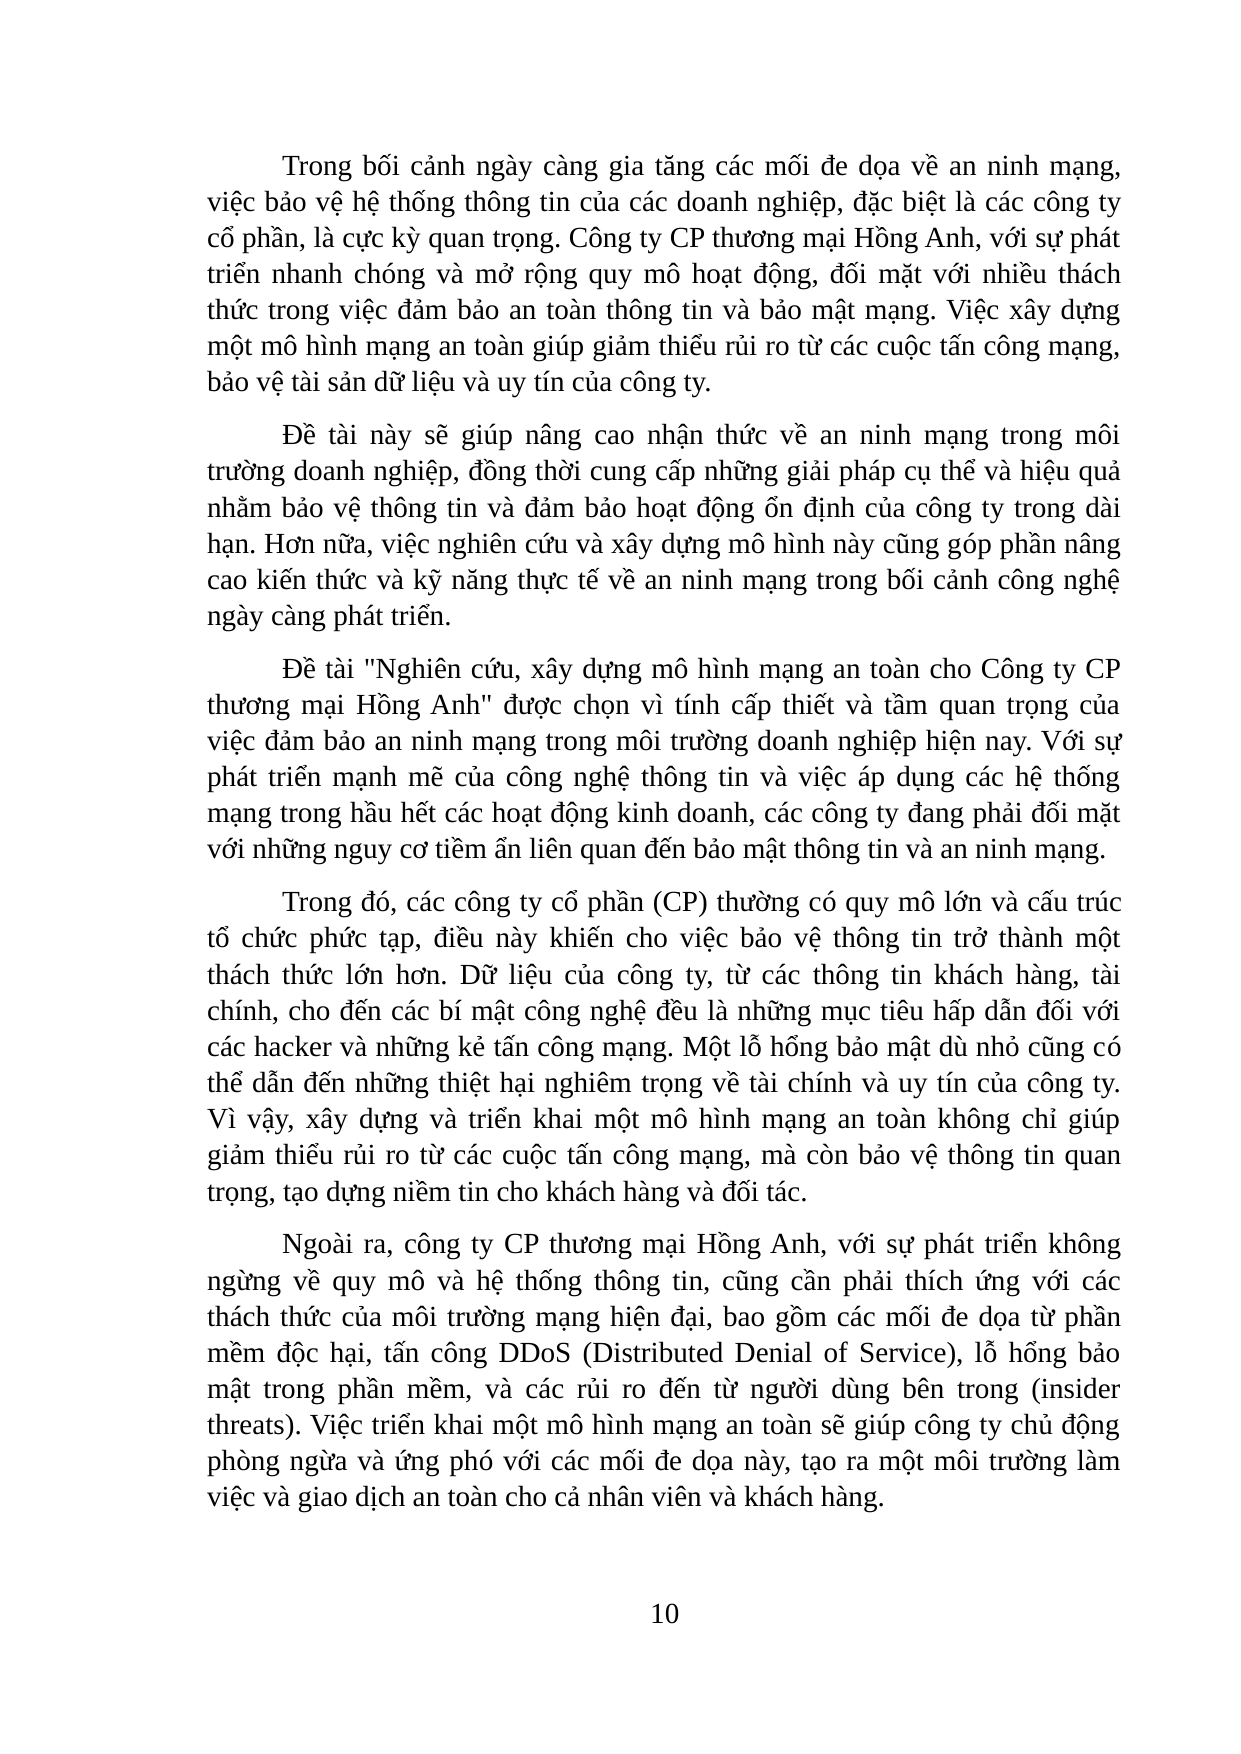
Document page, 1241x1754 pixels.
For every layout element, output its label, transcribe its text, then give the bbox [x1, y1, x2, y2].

text Ngoài ra, công ty CP thương mại Hồng Anh, với sự phát triển không ngừng về quy mô và hệ thống thông tin, cũng cần phải thích ứng với các thách thức của môi trường mạng hiện đại, bao gồm các mối đe dọa từ phần mềm độc hại, tấn công DDoS (Distributed Denial of Service), lỗ hổng bảo mật trong phần mềm, và các rủi ro đến từ người dùng bên trong (insider threats). Việc triển khai một mô hình mạng an toàn sẽ giúp công ty chủ động phòng ngừa và ứng phó với các mối đe dọa này, tạo ra một môi trường làm việc và giao dịch an toàn cho cả nhân viên và khách hàng. [207, 1226, 1122, 1513]
text Trong đó, các công ty cổ phần (CP) thường có quy mô lớn và cấu trúc tổ chức phức tạp, điều này khiến cho việc bảo vệ thông tin trở thành một thách thức lớn hơn. Dữ liệu của công ty, từ các thông tin khách hàng, tài chính, cho đến các bí mật công nghệ đều là những mục tiêu hấp dẫn đối với các hacker và những kẻ tấn công mạng. Một lỗ hổng bảo mật dù nhỏ cũng có thể dẫn đến những thiệt hại nghiêm trọng về tài chính và uy tín của công ty. Vì vậy, xây dựng và triển khai một mô hình mạng an toàn không chỉ giúp giảm thiểu rủi ro từ các cuộc tấn công mạng, mà còn bảo vệ thông tin quan trọng, tạo dựng niềm tin cho khách hàng và đối tác. [207, 884, 1122, 1207]
text Trong bối cảnh ngày càng gia tăng các mối đe dọa về an ninh mạng, việc bảo vệ hệ thống thông tin của các doanh nghiệp, đặc biệt là các công ty cổ phần, là cực kỳ quan trọng. Công ty CP thương mại Hồng Anh, với sự phát triển nhanh chóng và mở rộng quy mô hoạt động, đối mặt với nhiều thách thức trong việc đảm bảo an toàn thông tin và bảo mật mạng. Việc xây dựng một mô hình mạng an toàn giúp giảm thiểu rủi ro từ các cuộc tấn công mạng, bảo vệ tài sản dữ liệu và uy tín của công ty. [207, 148, 1122, 398]
text Đề tài "Nghiên cứu, xây dựng mô hình mạng an toàn cho Công ty CP thương mại Hồng Anh" được chọn vì tính cấp thiết và tầm quan trọng của việc đảm bảo an ninh mạng trong môi trường doanh nghiệp hiện nay. Với sự phát triển mạnh mẽ của công nghệ thông tin và việc áp dụng các hệ thống mạng trong hầu hết các hoạt động kinh doanh, các công ty đang phải đối mặt với những nguy cơ tiềm ẩn liên quan đến bảo mật thông tin và an ninh mạng. [207, 651, 1122, 865]
text Đề tài này sẽ giúp nâng cao nhận thức về an ninh mạng trong môi trường doanh nghiệp, đồng thời cung cấp những giải pháp cụ thể và hiệu quả nhằm bảo vệ thông tin và đảm bảo hoạt động ổn định của công ty trong dài hạn. Hơn nữa, việc nghiên cứu và xây dựng mô hình này cũng góp phần nâng cao kiến thức và kỹ năng thực tế về an ninh mạng trong bối cảnh công nghệ ngày càng phát triển. [207, 417, 1122, 632]
